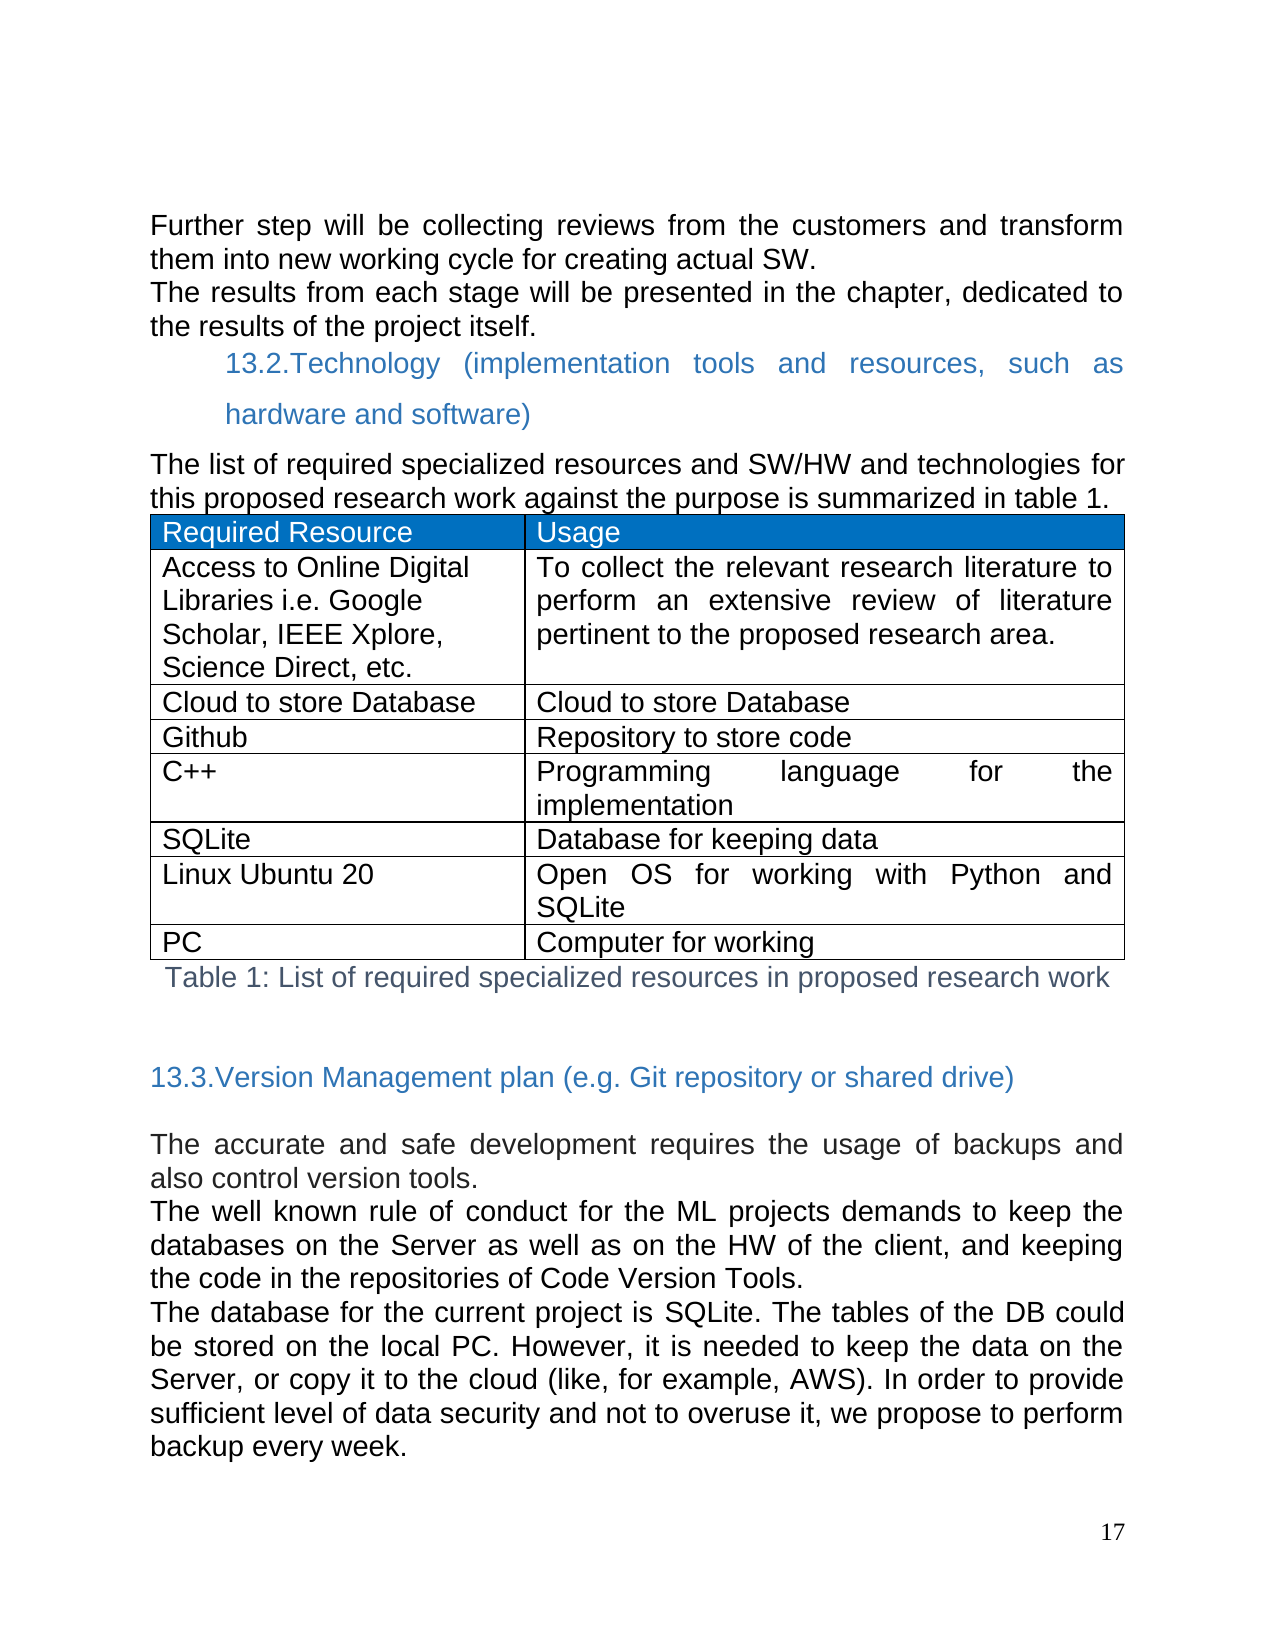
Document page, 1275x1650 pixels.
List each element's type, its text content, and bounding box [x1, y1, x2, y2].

table_header Usage [526, 515, 1124, 549]
table_cell Github [151, 720, 524, 753]
table_cell Cloud to store Database [151, 685, 524, 719]
text Further step will be collecting reviews from the customers and transform them into new working cycle for creating actual SW. [150, 208, 1125, 275]
table_cell C++ [151, 754, 524, 821]
table_cell Cloud to store Database [526, 685, 1124, 719]
text The list of required specialized resources and SW/HW and technologies for this proposed research work against the purpose is summarized in table 1. [150, 447, 1125, 514]
table_cell Programming language for the implementation [526, 754, 1124, 821]
table_cell Database for keeping data [526, 823, 1124, 856]
table_header Required Resource [151, 515, 524, 549]
subtitle 13.2.Technology (implementation tools and resources, such as hardware and software) [225, 347, 1125, 430]
table_cell Access to Online Digital Libraries i.e. Google Scholar, IEEE Xplore, Science Direct, etc. [151, 550, 524, 684]
table_cell PC [151, 925, 524, 959]
subtitle 13.3.Version Management plan (e.g. Git repository or shared drive) [150, 1060, 1125, 1094]
table_cell SQLite [151, 823, 524, 856]
text The database for the current project is SQLite. The tables of the DB could be stored on the local PC. However, it is needed to keep the data on the Server, or copy it to the cloud (like, for example, AWS). In order to provide sufficient level of data security and not to overuse it, we propose to perform backup every week. [150, 1295, 1125, 1463]
table_cell To collect the relevant research literature to perform an extensive review of literature pertinent to the proposed research area. [526, 550, 1124, 684]
table_cell Repository to store code [526, 720, 1124, 753]
table_cell Computer for working [526, 925, 1124, 959]
table_cell Open OS for working with Python and SQLite [526, 857, 1124, 924]
text The accurate and safe development requires the usage of backups and also control version tools. [150, 1127, 1125, 1194]
text Table 1: List of required specialized resources in proposed research work [150, 960, 1125, 993]
table_cell Linux Ubuntu 20 [151, 857, 524, 924]
text The results from each stage will be presented in the chapter, dedicated to the results of the project itself. [150, 275, 1125, 342]
text The well known rule of conduct for the ML projects demands to keep the databases on the Server as well as on the HW of the client, and keeping the code in the repositories of Code Version Tools. [150, 1194, 1125, 1295]
